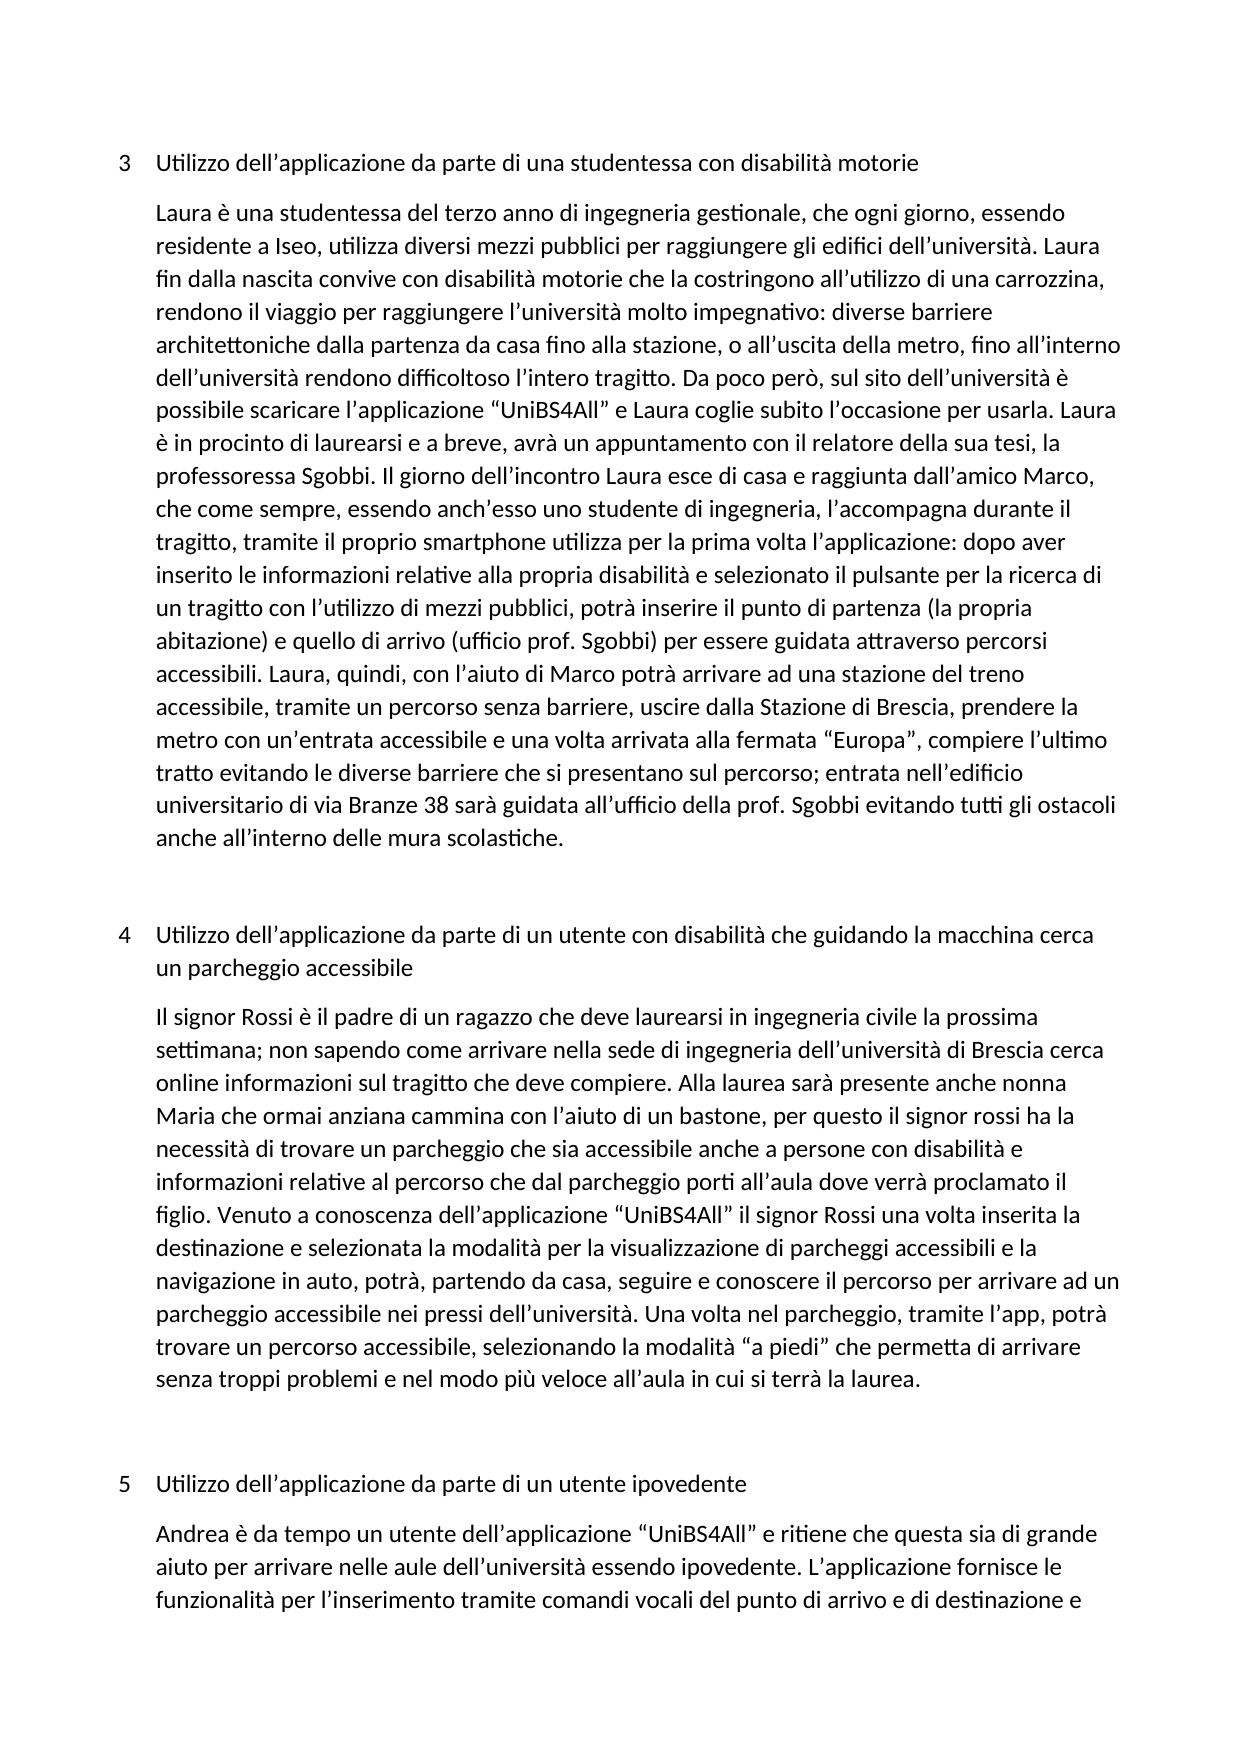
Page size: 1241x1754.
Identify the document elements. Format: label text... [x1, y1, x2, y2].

list Utilizzo dell’applicazione da parte di un utente con disabilità che guidando la macchina cerca un parcheggio accessibile [118, 919, 1122, 982]
text Il signor Rossi è il padre di un ragazzo che deve laurearsi in ingegneria civile la prossima settimana; non sapendo come arrivare nella sede di ingegneria dell’università di Brescia cerca online informazioni sul tragitto che deve compiere. Alla laurea sarà presente anche nonna Maria che ormai anziana cammina con l’aiuto di un bastone, per questo il signor rossi ha la necessità di trovare un parcheggio che sia accessibile anche a persone con disabilità e informazioni relative al percorso che dal parcheggio porti all’aula dove verrà proclamato il figlio. Venuto a conoscenza dell’applicazione “UniBS4All” il signor Rossi una volta inserita la destinazione e selezionata la modalità per la visualizzazione di parcheggi accessibili e la navigazione in auto, potrà, partendo da casa, seguire e conoscere il percorso per arrivare ad un parcheggio accessibile nei pressi dell’università. Una volta nel parcheggio, tramite l’app, potrà trovare un percorso accessibile, selezionando la modalità “a piedi” che permetta di arrivare senza troppi problemi e nel modo più veloce all’aula in cui si terrà la laurea. [156, 1002, 1122, 1394]
text Laura è una studentessa del terzo anno di ingegneria gestionale, che ogni giorno, essendo residente a Iseo, utilizza diversi mezzi pubblici per raggiungere gli edifici dell’università. Laura fin dalla nascita convive con disabilità motorie che la costringono all’utilizzo di una carrozzina, rendono il viaggio per raggiungere l’università molto impegnativo: diverse barriere architettoniche dalla partenza da casa fino alla stazione, o all’uscita della metro, fino all’interno dell’università rendono difficoltoso l’intero tragitto. Da poco però, sul sito dell’università è possibile scaricare l’applicazione “UniBS4All” e Laura coglie subito l’occasione per usarla. Laura è in procinto di laurearsi e a breve, avrà un appuntamento con il relatore della sua tesi, la professoressa Sgobbi. Il giorno dell’incontro Laura esce di casa e raggiunta dall’amico Marco, che come sempre, essendo anch’esso uno studente di ingegneria, l’accompagna durante il tragitto, tramite il proprio smartphone utilizza per la prima volta l’applicazione: dopo aver inserito le informazioni relative alla propria disabilità e selezionato il pulsante per la ricerca di un tragitto con l’utilizzo di mezzi pubblici, potrà inserire il punto di partenza (la propria abitazione) e quello di arrivo (ufficio prof. Sgobbi) per essere guidata attraverso percorsi accessibili. Laura, quindi, con l’aiuto di Marco potrà arrivare ad una stazione del treno accessibile, tramite un percorso senza barriere, uscire dalla Stazione di Brescia, prendere la metro con un’entrata accessibile e una volta arrivata alla fermata “Europa”, compiere l’ultimo tratto evitando le diverse barriere che si presentano sul percorso; entrata nell’edificio universitario di via Branze 38 sarà guidata all’ufficio della prof. Sgobbi evitando tutti gli ostacoli anche all’interno delle mura scolastiche. [156, 197, 1122, 853]
list Utilizzo dell’applicazione da parte di un utente ipovedente [118, 1468, 1122, 1499]
list Utilizzo dell’applicazione da parte di una studentessa con disabilità motorie [118, 148, 1122, 178]
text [156, 1518, 1122, 1614]
